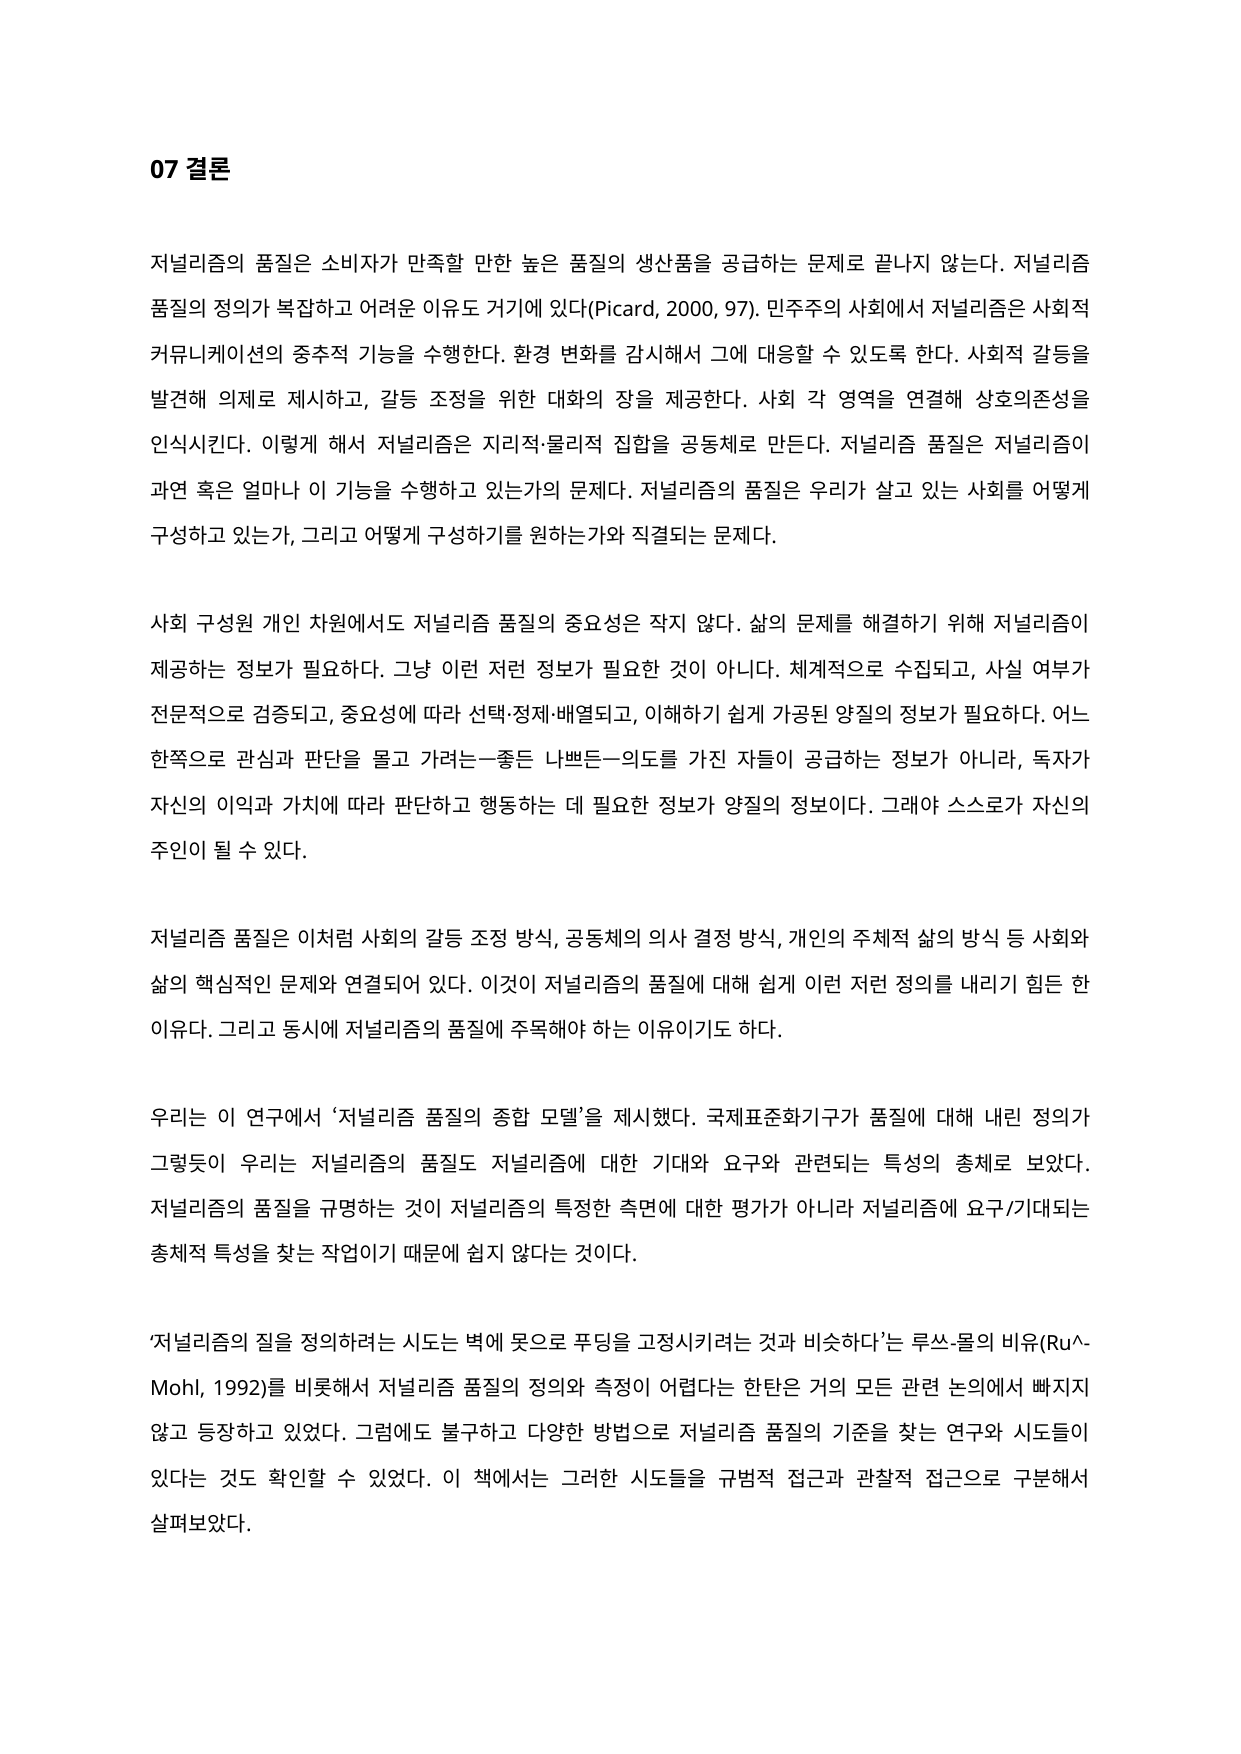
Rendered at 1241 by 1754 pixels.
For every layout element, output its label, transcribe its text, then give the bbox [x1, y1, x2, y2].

text 07 결론 [150, 150, 1090, 186]
text 저널리즘 품질은 이처럼 사회의 갈등 조정 방식, 공동체의 의사 결정 방식, 개인의 주체적 삶의 방식 등 사회와 삶의 핵심적인 문제와 연결되어 있다. 이것이 저널리즘의 품질에 대해 쉽게 이런 저런 정의를 내리기 힘든 한 이유다. 그리고 동시에 저널리즘의 품질에 주목해야 하는 이유이기도 하다. [150, 923, 1090, 1044]
text 저널리즘의 품질은 소비자가 만족할 만한 높은 품질의 생산품을 공급하는 문제로 끝나지 않는다. 저널리즘 품질의 정의가 복잡하고 어려운 이유도 거기에 있다(Picard, 2000, 97). 민주주의 사회에서 저널리즘은 사회적 커뮤니케이션의 중추적 기능을 수행한다. 환경 변화를 감시해서 그에 대응할 수 있도록 한다. 사회적 갈등을 발견해 의제로 제시하고, 갈등 조정을 위한 대화의 장을 제공한다. 사회 각 영역을 연결해 상호의존성을 인식시킨다. 이렇게 해서 저널리즘은 지리적·물리적 집합을 공동체로 만든다. 저널리즘 품질은 저널리즘이 과연 혹은 얼마나 이 기능을 수행하고 있는가의 문제다. 저널리즘의 품질은 우리가 살고 있는 사회를 어떻게 구성하고 있는가, 그리고 어떻게 구성하기를 원하는가와 직결되는 문제다. [150, 247, 1090, 550]
text ‘저널리즘의 질을 정의하려는 시도는 벽에 못으로 푸딩을 고정시키려는 것과 비슷하다’는 루쓰-몰의 비유(Ru^-Mohl, 1992)를 비롯해서 저널리즘 품질의 정의와 측정이 어렵다는 한탄은 거의 모든 관련 논의에서 빠지지 않고 등장하고 있었다. 그럼에도 불구하고 다양한 방법으로 저널리즘 품질의 기준을 찾는 연구와 시도들이 있다는 것도 확인할 수 있었다. 이 책에서는 그러한 시도들을 규범적 접근과 관찰적 접근으로 구분해서 살펴보았다. [150, 1326, 1090, 1538]
text 사회 구성원 개인 차원에서도 저널리즘 품질의 중요성은 작지 않다. 삶의 문제를 해결하기 위해 저널리즘이 제공하는 정보가 필요하다. 그냥 이런 저런 정보가 필요한 것이 아니다. 체계적으로 수집되고, 사실 여부가 전문적으로 검증되고, 중요성에 따라 선택·정제·배열되고, 이해하기 쉽게 가공된 양질의 정보가 필요하다. 어느 한쪽으로 관심과 판단을 몰고 가려는—좋든 나쁘든—의도를 가진 자들이 공급하는 정보가 아니라, 독자가 자신의 이익과 가치에 따라 판단하고 행동하는 데 필요한 정보가 양질의 정보이다. 그래야 스스로가 자신의 주인이 될 수 있다. [150, 607, 1090, 865]
text 우리는 이 연구에서 ‘저널리즘 품질의 종합 모델’을 제시했다. 국제표준화기구가 품질에 대해 내린 정의가 그렇듯이 우리는 저널리즘의 품질도 저널리즘에 대한 기대와 요구와 관련되는 특성의 총체로 보았다. 저널리즘의 품질을 규명하는 것이 저널리즘의 특정한 측면에 대한 평가가 아니라 저널리즘에 요구/기대되는 총체적 특성을 찾는 작업이기 때문에 쉽지 않다는 것이다. [150, 1101, 1090, 1268]
